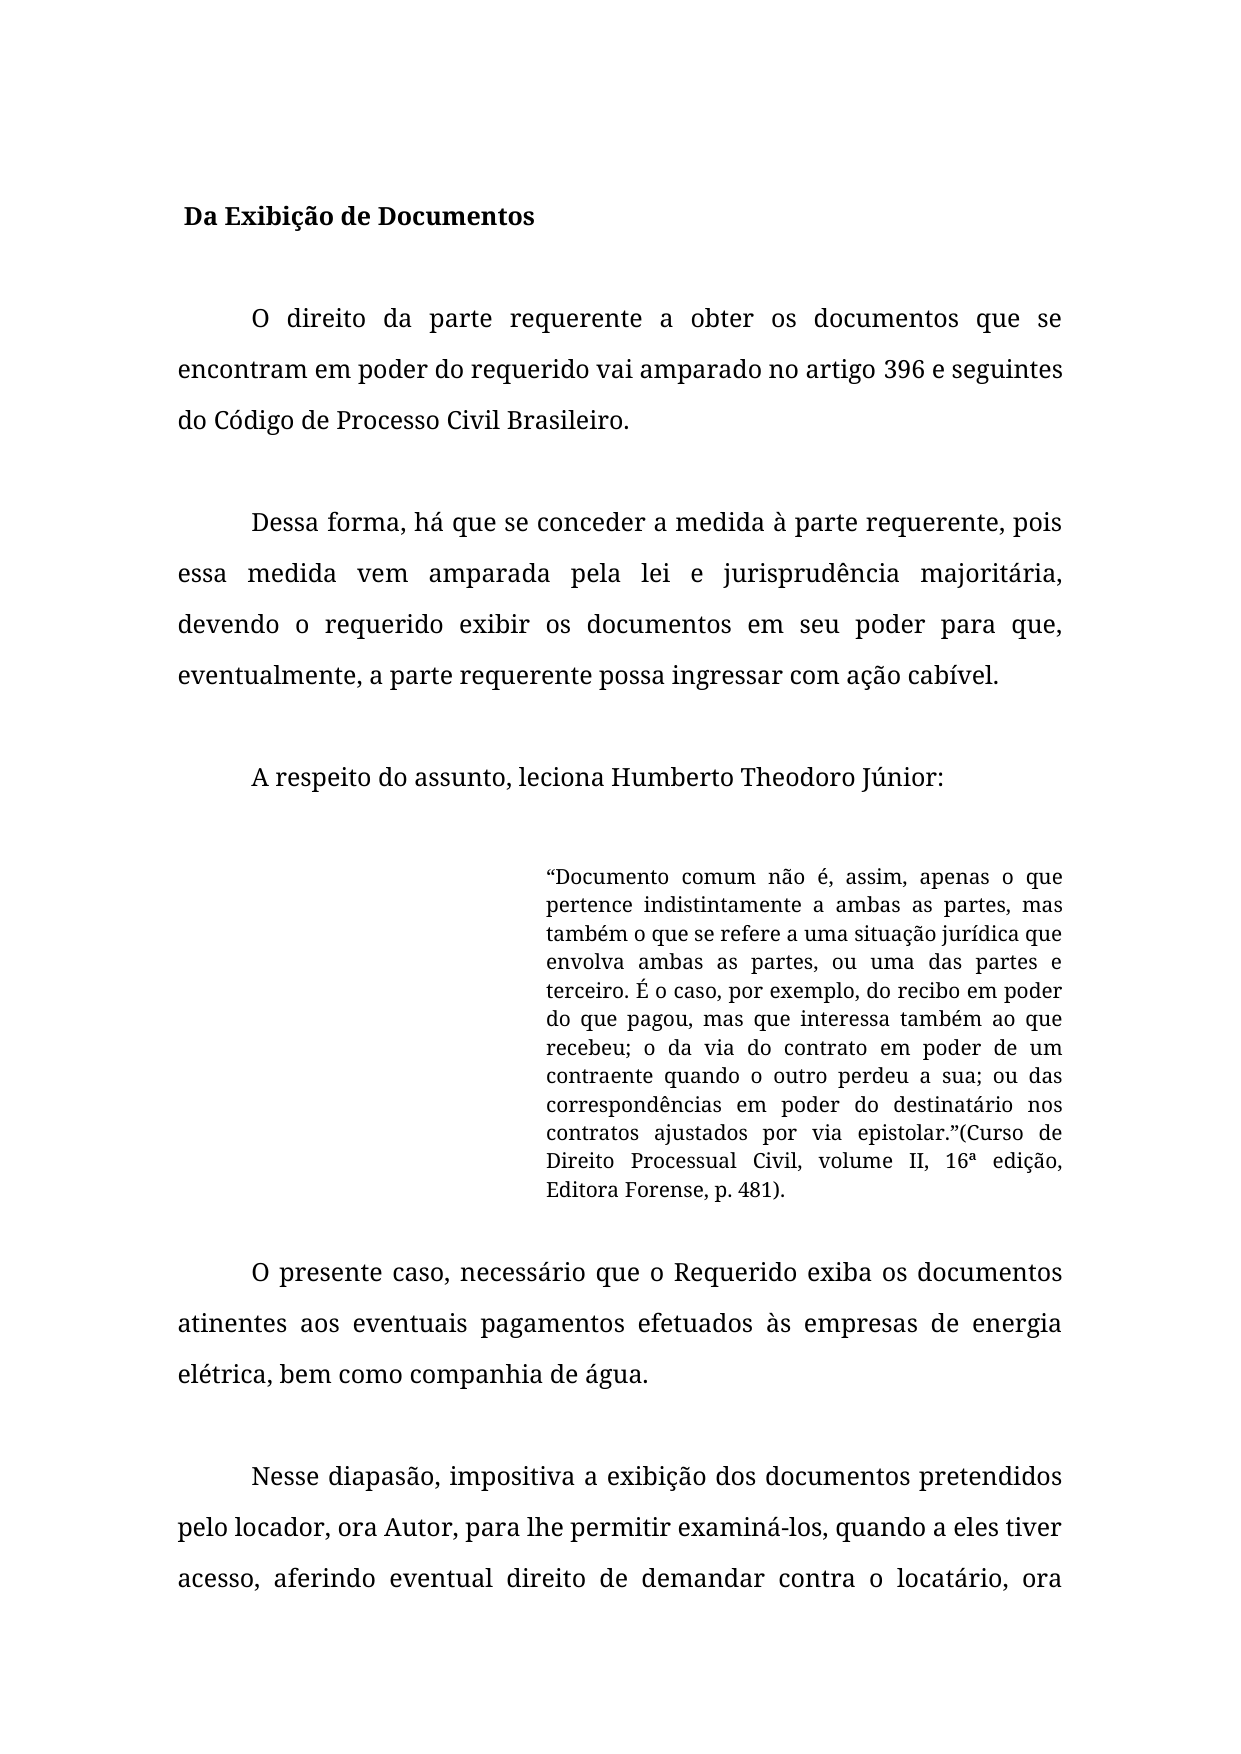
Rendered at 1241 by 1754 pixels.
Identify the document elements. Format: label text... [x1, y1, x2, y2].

text Da Exibição de Documentos [177, 199, 1063, 233]
text A respeito do assunto, leciona Humberto Theodoro Júnior: [177, 760, 1063, 794]
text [177, 1459, 1063, 1595]
text O direito da parte requerente a obter os documentos que se encontram em poder do requerido vai amparado no artigo 396 e seguintes do Código de Processo Civil Brasileiro. [177, 301, 1063, 437]
text O presente caso, necessário que o Requerido exiba os documentos atinentes aos eventuais pagamentos efetuados às empresas de energia elétrica, bem como companhia de água. [177, 1254, 1063, 1391]
text “Documento comum não é, assim, apenas o que pertence indistintamente a ambas as partes, mas também o que se refere a uma situação jurídica que envolva ambas as partes, ou uma das partes e terceiro. É o caso, por exemplo, do recibo em poder do que pagou, mas que interessa também ao que recebeu; o da via do contrato em poder de um contraente quando o outro perdeu a sua; ou das correspondências em poder do destinatário nos contratos ajustados por via epistolar.”(Curso de Direito Processual Civil, volume II, 16ª edição, Editora Forense, p. 481). [546, 862, 1063, 1203]
text Dessa forma, há que se conceder a medida à parte requerente, pois essa medida vem amparada pela lei e jurisprudência majoritária, devendo o requerido exibir os documentos em seu poder para que, eventualmente, a parte requerente possa ingressar com ação cabível. [177, 505, 1063, 692]
